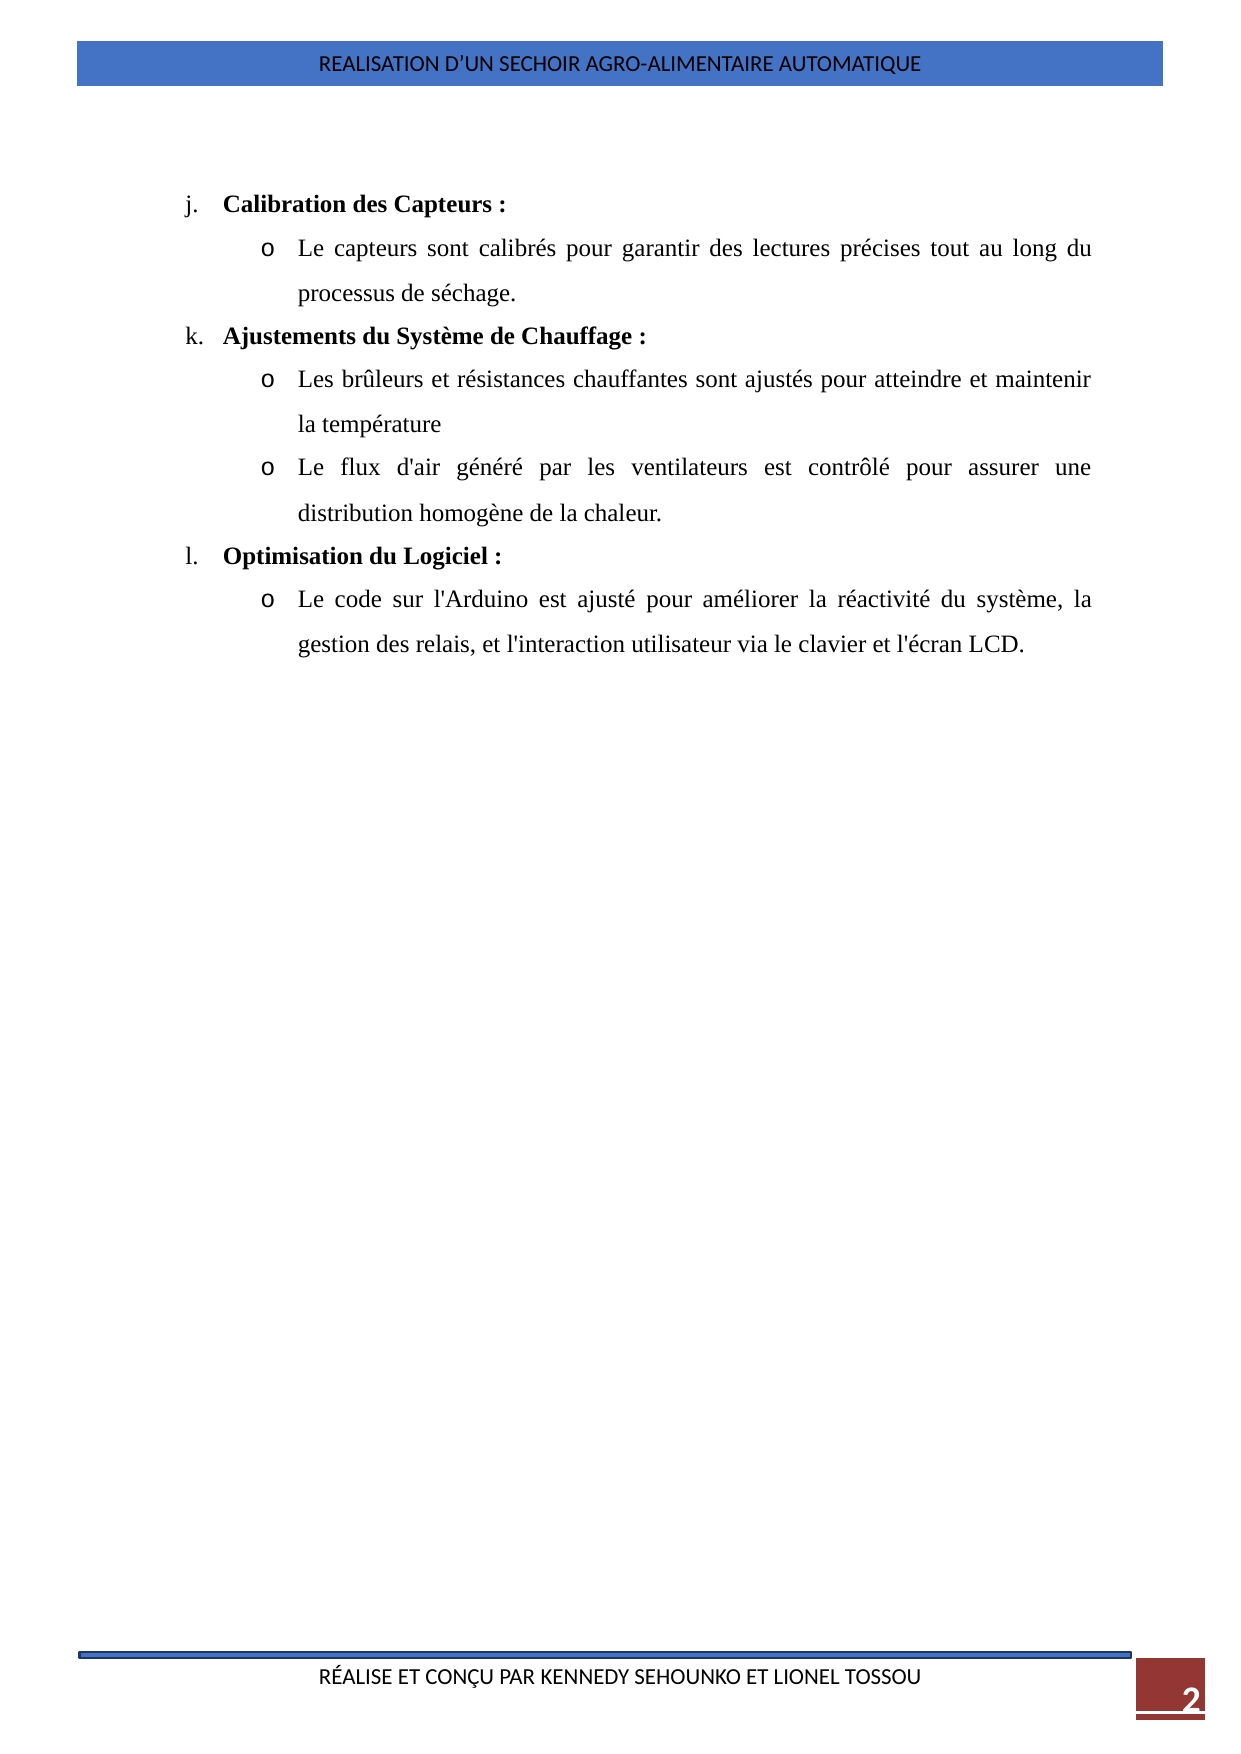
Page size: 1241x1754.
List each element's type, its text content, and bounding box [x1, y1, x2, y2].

list Calibration des Capteurs : [185, 189, 1092, 218]
list Ajustements du Système de Chauffage : [185, 321, 1092, 350]
list Le capteurs sont calibrés pour garantir des lectures précises tout au long du processus de séchage. [260, 233, 1092, 307]
list Les brûleurs et résistances chauffantes sont ajustés pour atteindre et maintenir la température [260, 364, 1092, 438]
list Le code sur l'Arduino est ajusté pour améliorer la réactivité du système, la gestion des relais, et l'interaction utilisateur via le clavier et l'écran LCD. [260, 584, 1092, 658]
list Optimisation du Logiciel : [185, 541, 1092, 569]
list Le flux d'air généré par les ventilateurs est contrôlé pour assurer une distribution homogène de la chaleur. [260, 452, 1092, 526]
